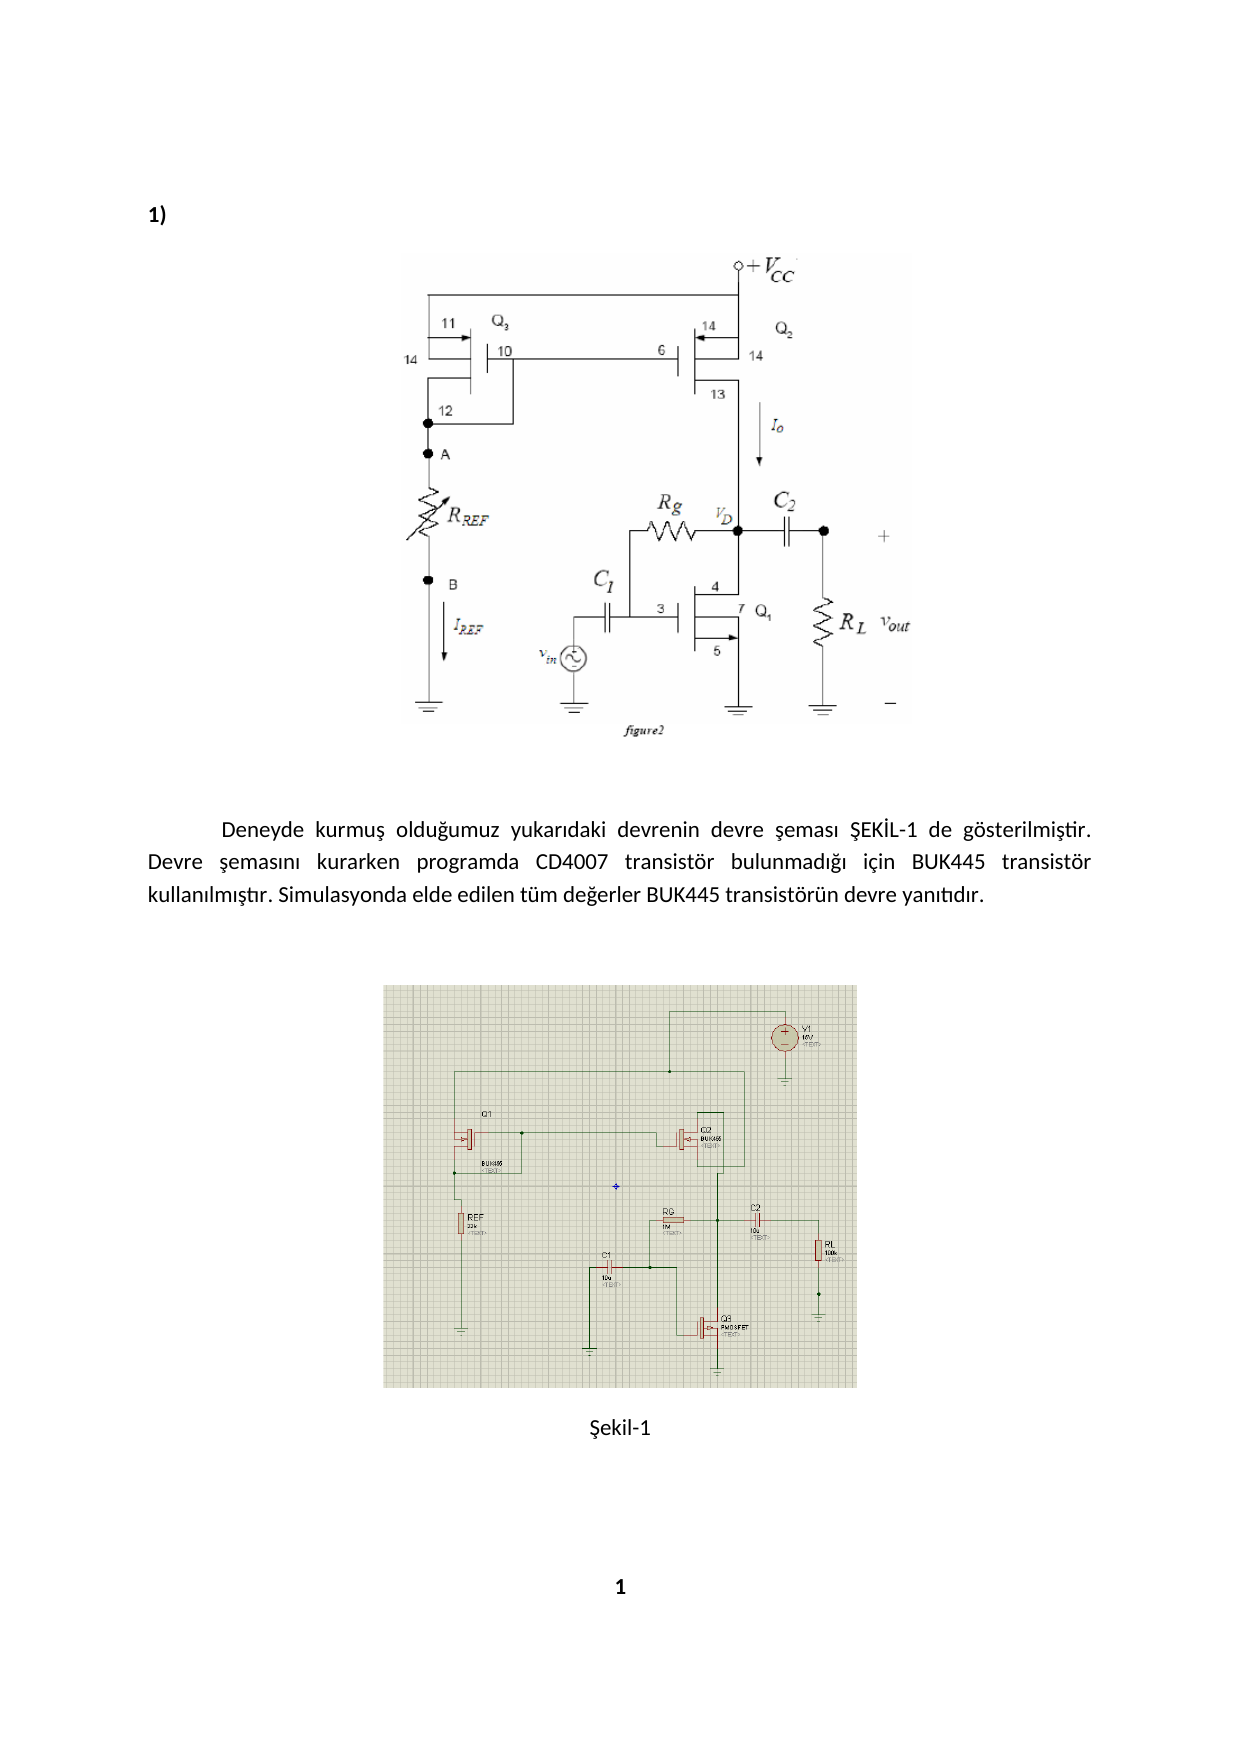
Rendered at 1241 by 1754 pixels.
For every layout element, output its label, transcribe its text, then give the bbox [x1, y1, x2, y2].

picture [383, 985, 857, 1388]
text Deneyde kurmuş olduğumuz yukarıdaki devrenin devre şeması ŞEKİL-1 de gösterilmiştir. Devre şemasını kurarken programda CD4007 transistör bulunmadığı için BUK445 transistör kullanılmıştır. Simulasyonda elde edilen tüm değerler BUK445 transistörün devre yanıtıdır. [148, 815, 1093, 908]
text 1 [148, 1572, 1093, 1600]
picture [387, 253, 923, 759]
text 1) [148, 201, 1093, 229]
text Şekil-1 [148, 1413, 1093, 1441]
